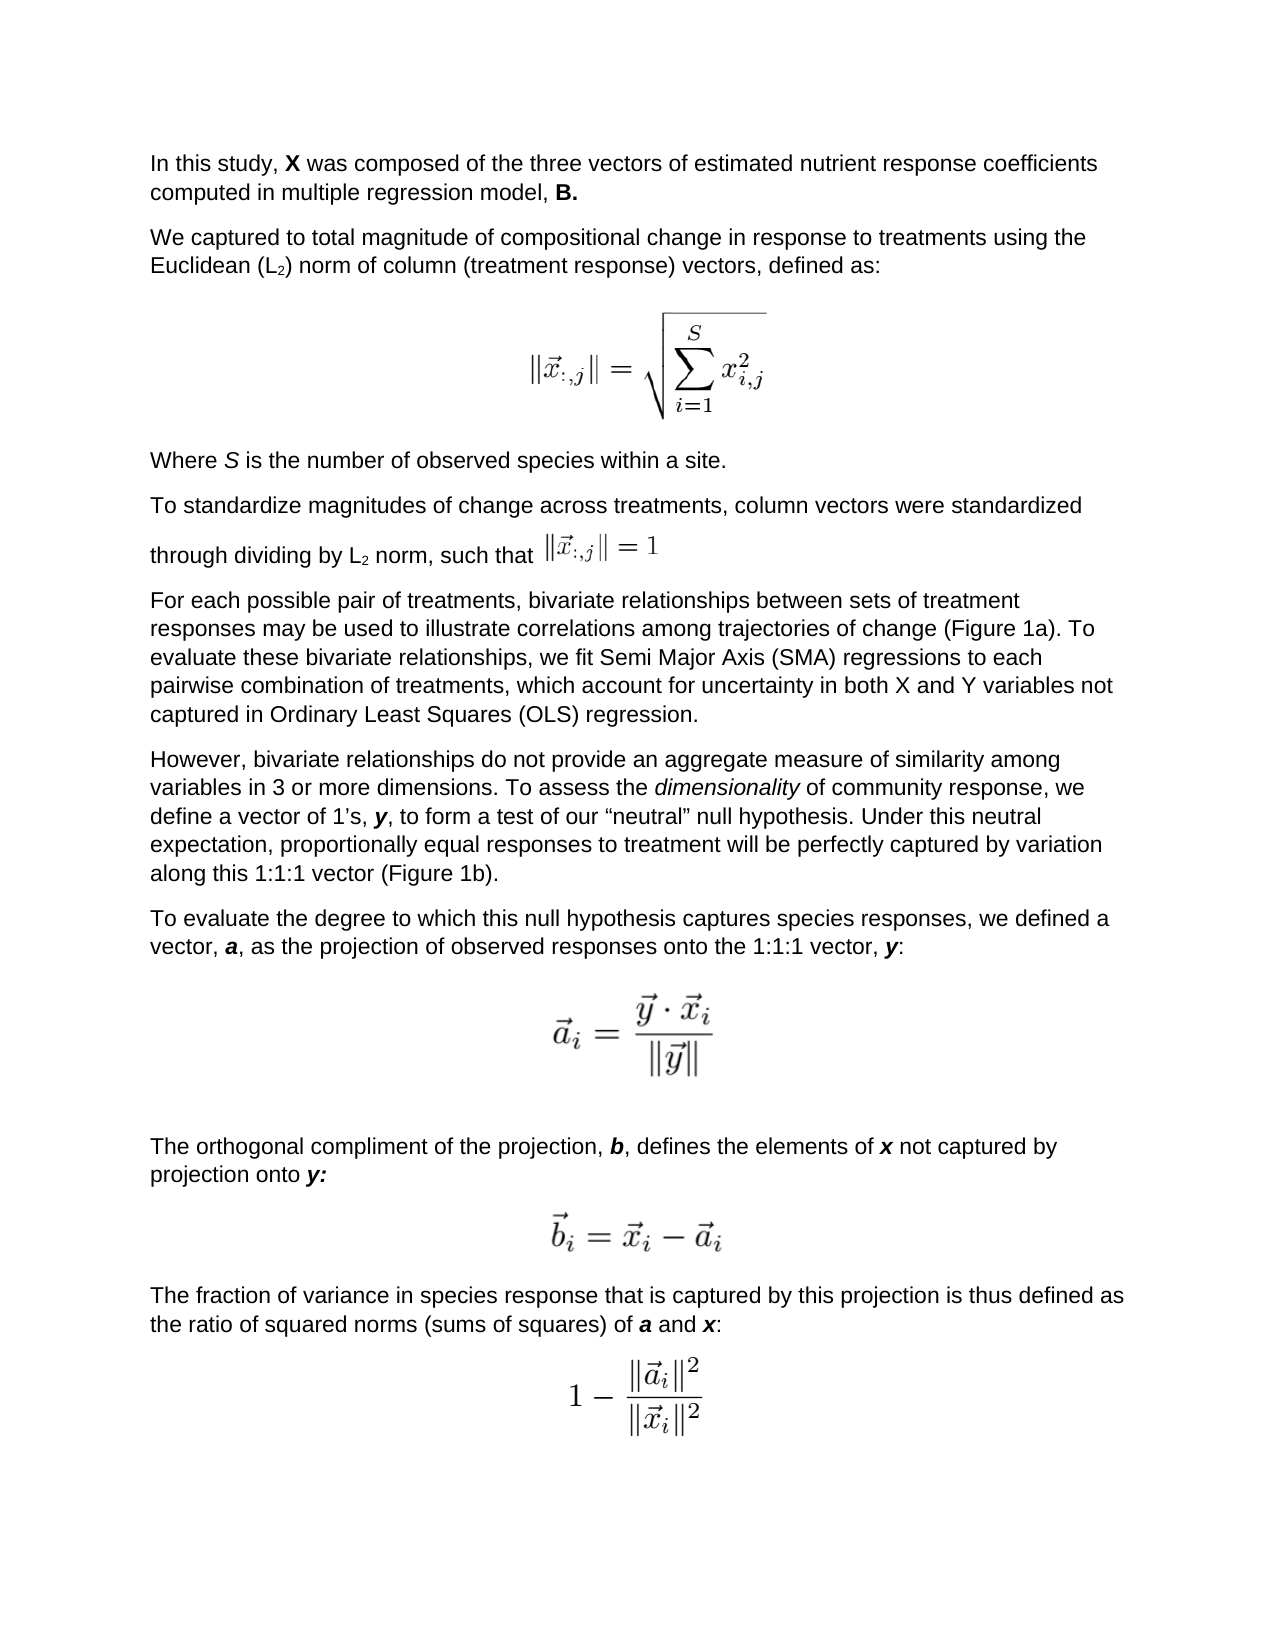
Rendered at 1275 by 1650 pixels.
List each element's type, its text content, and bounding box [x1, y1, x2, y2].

picture [521, 978, 754, 1114]
picture [560, 1356, 715, 1446]
text The orthogonal compliment of the projection, b, defines the elements of x not captured by projection onto y: [150, 1133, 1125, 1187]
text Where S is the number of observed species within a site. [150, 447, 1125, 474]
picture [543, 1206, 732, 1264]
text The fraction of variance in species response that is captured by this projection is thus defined as the ratio of squared norms (sums of squares) of a and x: [150, 1282, 1125, 1337]
text To standardize magnitudes of change across treatments, column vectors were standardized through dividing by L2 norm, such that [150, 492, 1125, 568]
picture [539, 520, 663, 564]
text However, bivariate relationships do not provide an aggregate measure of similarity among variables in 3 or more dimensions. To assess the dimensionality of community response, we define a vector of 1’s, y, to form a test of our “neutral” null hypothesis. Under this neutral expectation, proportionally equal responses to treatment will be perfectly captured by variation along this 1:1:1 vector (Figure 1b). [150, 746, 1125, 886]
text For each possible pair of treatments, bivariate relationships between sets of treatment responses may be used to illustrate correlations among trajectories of change (Figure 1a). To evaluate these bivariate relationships, we fit Semi Major Axis (SMA) regressions to each pairwise combination of treatments, which account for uncertainty in both X and Y variables not captured in Ordinary Least Squares (OLS) regression. [150, 587, 1125, 727]
text We captured to total magnitude of compositional change in response to treatments using the Euclidean (L2) norm of column (treatment response) vectors, defined as: [150, 223, 1125, 278]
text In this study, X was composed of the three vectors of estimated nutrient response coefficients computed in multiple regression model, B. [150, 150, 1125, 205]
text To evaluate the degree to which this null hypothesis captures species responses, we defined a vector, a, as the projection of observed responses onto the 1:1:1 vector, y: [150, 905, 1125, 959]
picture [506, 297, 769, 429]
